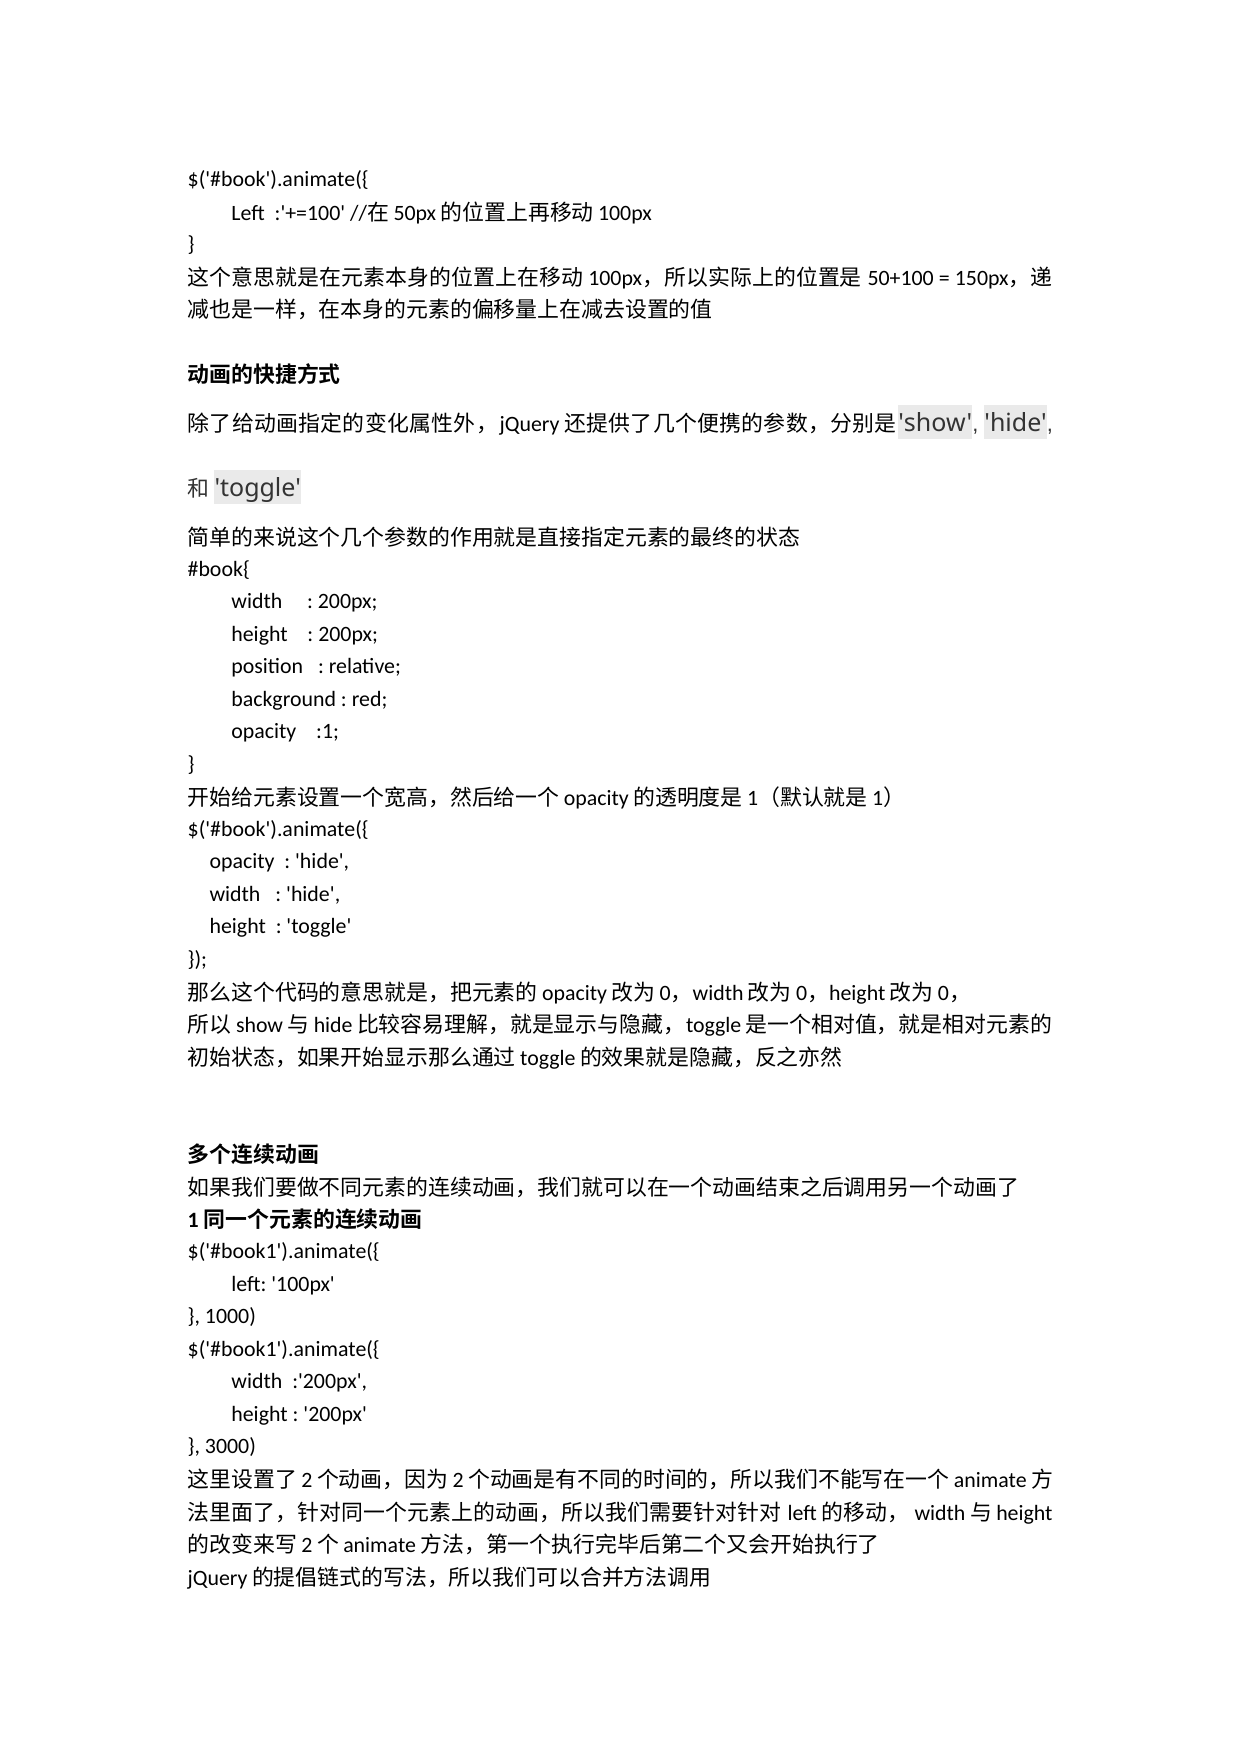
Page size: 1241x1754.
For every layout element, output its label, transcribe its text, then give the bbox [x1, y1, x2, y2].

text Left :'+=100' //在50px的位置上再移动100px [187, 194, 1053, 227]
text $('#book1').animate({ [187, 1234, 1053, 1267]
text background : red; [187, 682, 1053, 714]
text opacity :1; [187, 714, 1053, 747]
text } [187, 747, 1053, 779]
text #book{ [187, 552, 1053, 584]
text 1 同一个元素的连续动画 [187, 1202, 1053, 1234]
text 所以show与hide比较容易理解，就是显示与隐藏，toggle是一个相对值，就是相对元素的初始状态，如果开始显示那么通过toggle的效果就是隐藏，反之亦然 [187, 1007, 1053, 1072]
text height : 200px; [187, 617, 1053, 649]
text width : 200px; [187, 584, 1053, 617]
text }); [187, 942, 1053, 974]
text left: '100px' [187, 1267, 1053, 1299]
text opacity : 'hide', [209, 844, 1053, 877]
text 这个意思就是在元素本身的位置上在移动100px，所以实际上的位置是 50+100 = 150px，递减也是一样，在本身的元素的偏移量上在减去设置的值 [187, 259, 1053, 324]
text 除了给动画指定的变化属性外，jQuery还提供了几个便携的参数，分别是'show', 'hide', 和 'toggle' [187, 389, 1053, 519]
text }, 1000) [187, 1299, 1053, 1332]
text } [187, 227, 1053, 259]
text 如果我们要做不同元素的连续动画，我们就可以在一个动画结束之后调用另一个动画了 [187, 1169, 1053, 1202]
text width :'200px', [187, 1364, 1053, 1397]
text 开始给元素设置一个宽高，然后给一个opacity的透明度是1（默认就是1） [187, 779, 1053, 812]
text 那么这个代码的意思就是，把元素的opacity改为0，width改为0，height改为0， [187, 974, 1053, 1007]
text }, 3000) [187, 1429, 1053, 1462]
text $('#book1').animate({ [187, 1332, 1053, 1364]
text $('#book').animate({ [187, 162, 1053, 194]
text 动画的快捷方式 [187, 357, 1053, 389]
text position : relative; [187, 649, 1053, 682]
text $('#book').animate({ [187, 812, 1053, 844]
text height : '200px' [187, 1397, 1053, 1429]
text 这里设置了2个动画，因为2个动画是有不同的时间的，所以我们不能写在一个animate方法里面了，针对同一个元素上的动画，所以我们需要针对针对left的移动， width与height的改变来写2个animate方法，第一个执行完毕后第二个又会开始执行了 [187, 1462, 1053, 1559]
text height : 'toggle' [209, 909, 1053, 942]
text 多个连续动画 [187, 1137, 1053, 1169]
text 简单的来说这个几个参数的作用就是直接指定元素的最终的状态 [187, 519, 1053, 552]
text width : 'hide', [209, 877, 1053, 909]
text jQuery的提倡链式的写法，所以我们可以合并方法调用 [187, 1559, 1053, 1592]
